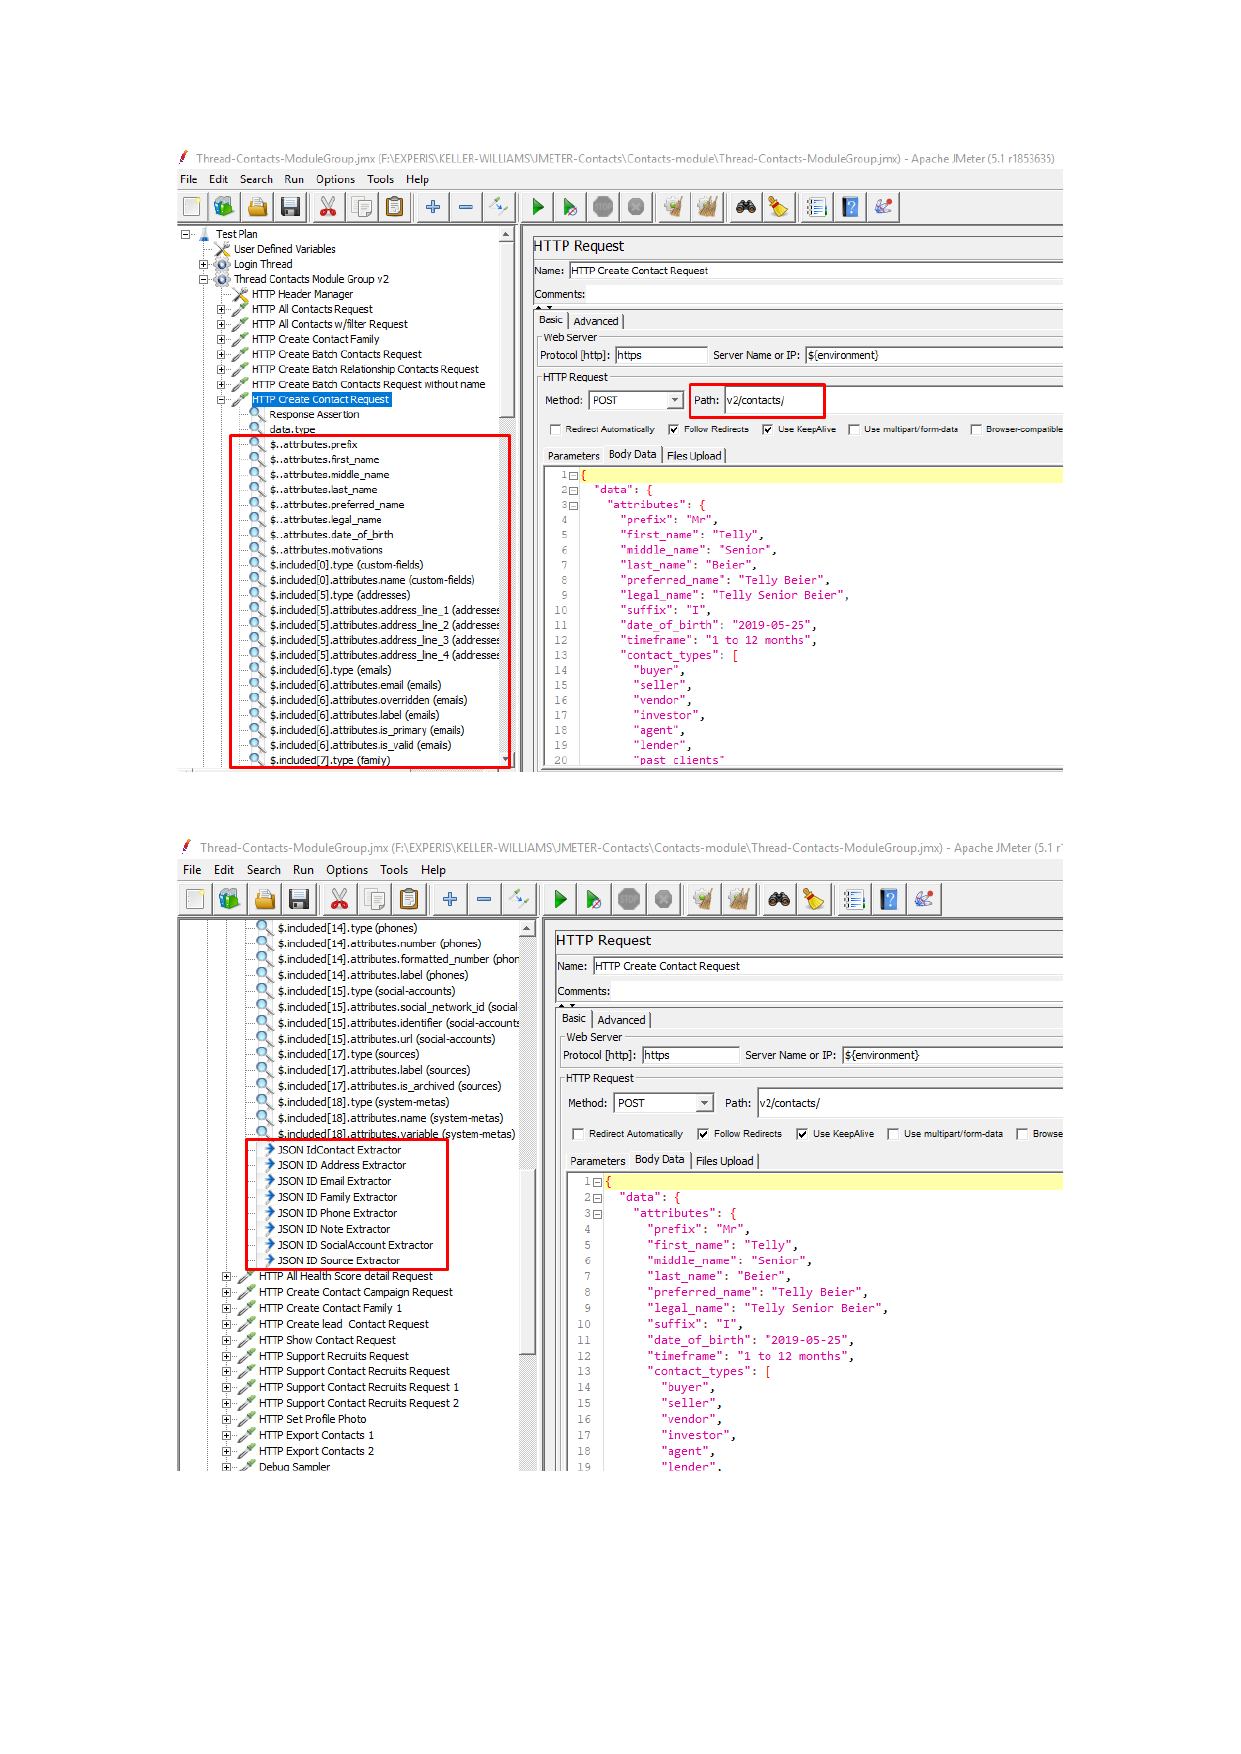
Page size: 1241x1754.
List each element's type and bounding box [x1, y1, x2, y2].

picture [177, 837, 1063, 1471]
picture [177, 147, 1063, 772]
